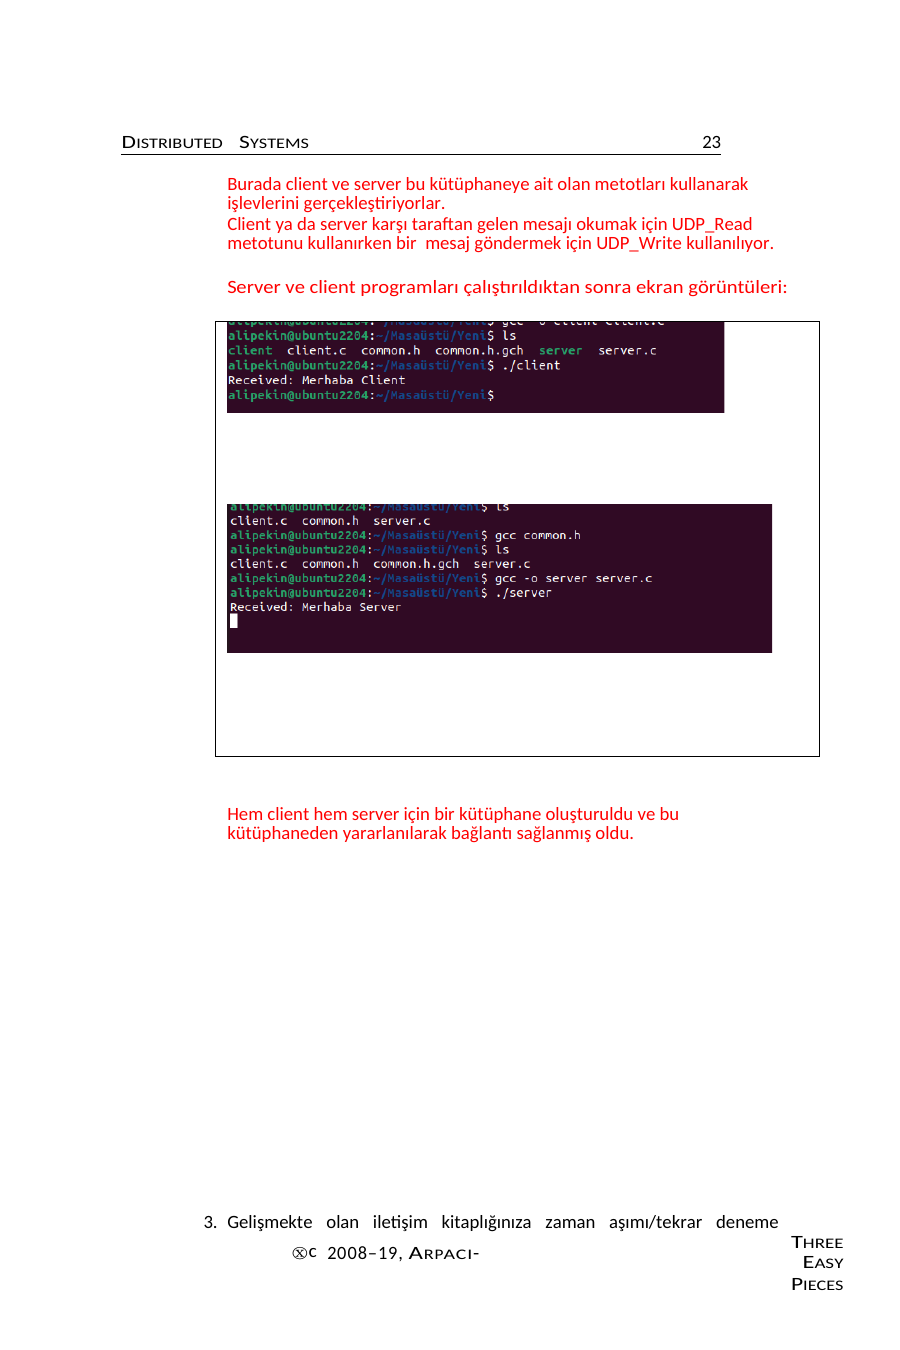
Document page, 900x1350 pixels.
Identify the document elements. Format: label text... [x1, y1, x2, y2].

list Server ve client programları çalıştırıldıktan sonra ekran görüntüleri: [227, 278, 808, 298]
table_header [216, 322, 819, 756]
picture [227, 322, 725, 413]
list Hem client hem server için bir kütüphane oluşturuldu ve bu kütüphaneden yararlanılarak bağlantı sağlanmış oldu. [227, 804, 779, 844]
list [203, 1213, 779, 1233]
list Burada client ve server bu kütüphaneye ait olan metotları kullanarak işlevlerini gerçekleştiriyorlar. [227, 174, 779, 214]
list Client ya da server karşı taraftan gelen mesajı okumak için UDP_Read metotunu kullanırken bir mesaj göndermek için UDP_Write kullanılıyor. [227, 214, 779, 254]
picture [227, 504, 773, 653]
